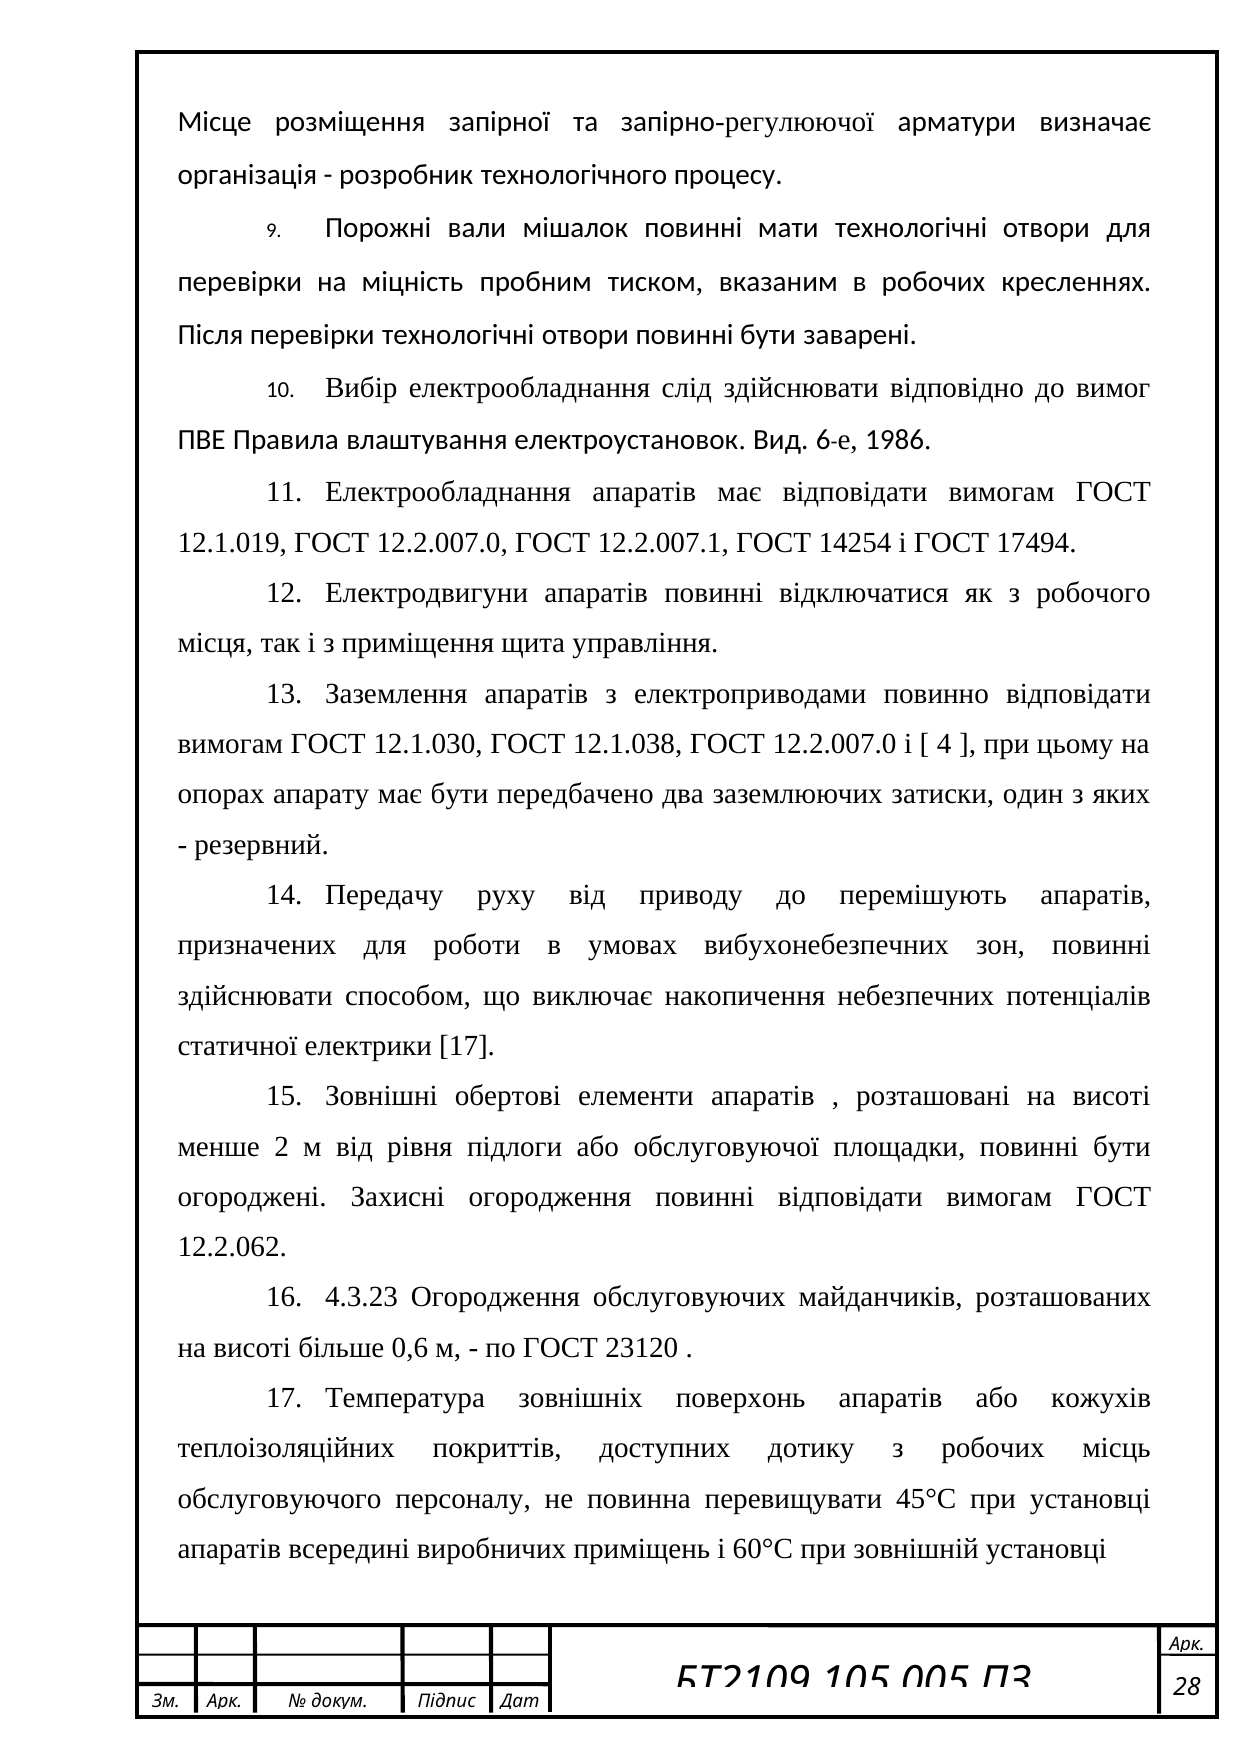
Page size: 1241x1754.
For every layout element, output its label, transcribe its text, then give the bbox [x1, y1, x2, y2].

list Вибір електрообладнання слід здійснювати відповідно до вимог ПВЕ Правила влаштування електроустановок. Вид. 6-е, 1986. [177, 370, 1152, 457]
list Температура зовнішніх поверхонь апаратів або кожухів теплоізоляційних покриттів, доступних дотику з робочих місць обслуговуючого персоналу, не повинна перевищувати 45°С при установці апаратів всередині виробничих приміщень і 60°С при зовнішній установці [177, 1380, 1152, 1565]
list 4.3.23 Огородження обслуговуючих майданчиків, розташованих на висоті більше 0,6 м, - по ГОСТ 23120 . [177, 1279, 1152, 1363]
list Зовнішні обертові елементи апаратів , розташовані на висоті менше 2 м від рівня підлоги або обслуговуючої площадки, повинні бути огороджені. Захисні огородження повинні відповідати вимогам ГОСТ 12.2.062. [177, 1078, 1152, 1263]
list Передачу руху від приводу до перемішують апаратів, призначених для роботи в умовах вибухонебезпечних зон, повинні здійснювати способом, що виключає накопичення небезпечних потенціалів статичної електрики [17]. [177, 877, 1152, 1062]
list Електрообладнання апаратів має відповідати вимогам ГОСТ 12.1.019, ГОСТ 12.2.007.0, ГОСТ 12.2.007.1, ГОСТ 14254 і ГОСТ 17494. [177, 474, 1152, 558]
list Електродвигуни апаратів повинні відключатися як з робочого місця, так і з приміщення щита управління. [177, 575, 1152, 659]
list Заземлення апаратів з електроприводами повинно відповідати вимогам ГОСТ 12.1.030, ГОСТ 12.1.038, ГОСТ 12.2.007.0 і [ 4 ], при цьому на опорах апарату має бути передбачено два заземлюючих затиски, один з яких - резервний. [177, 676, 1152, 860]
